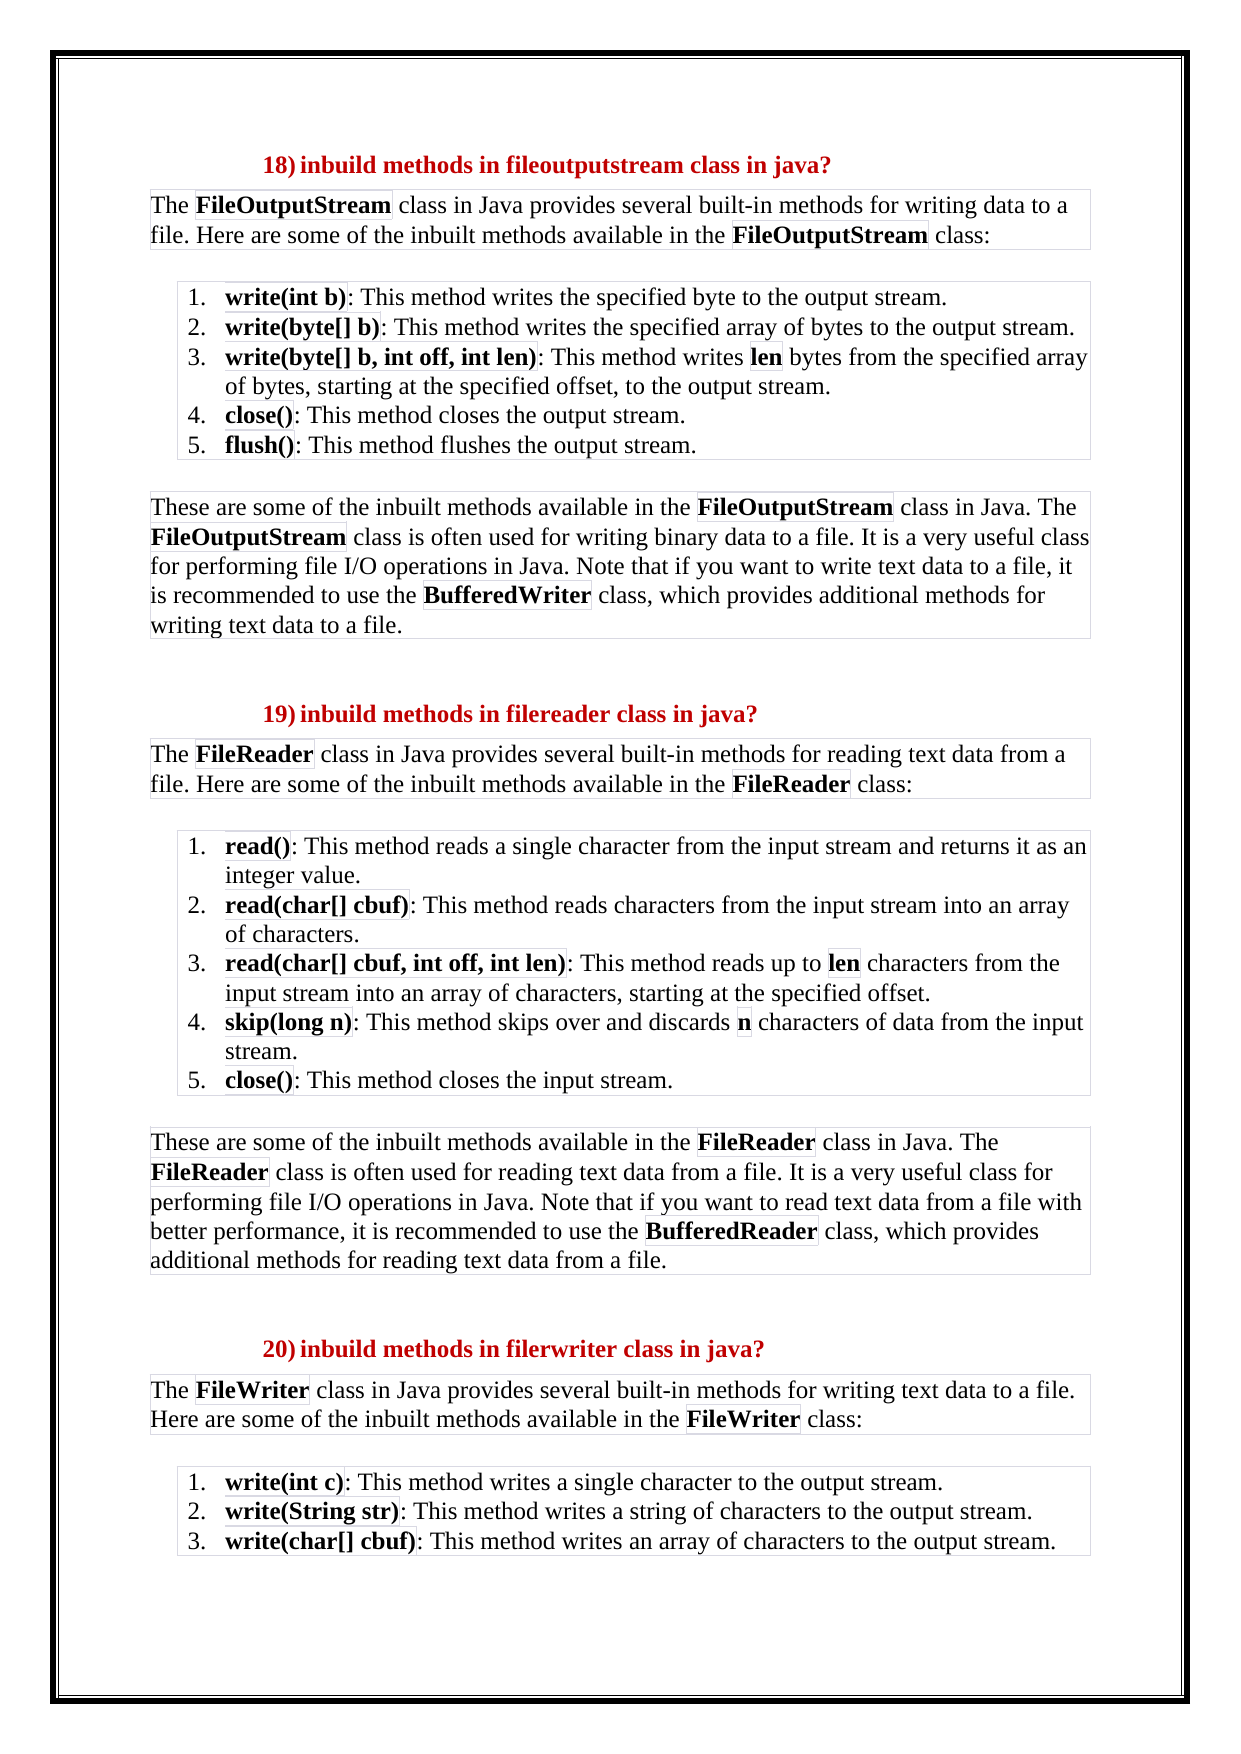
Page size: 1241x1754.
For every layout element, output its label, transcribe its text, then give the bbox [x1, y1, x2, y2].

list inbuild methods in filereader class in java? [262, 699, 1090, 728]
list write(byte[] b, int off, int len): This method writes len bytes from the specified array of bytes, starting at the specified offset, to the output stream. [178, 341, 1090, 399]
list write(int b): This method writes the specified byte to the output stream. [178, 282, 347, 311]
text These are some of the inbuilt methods available in the FileOutputStream class in Java. The FileOutputStream class is often used for writing binary data to a file. It is a very useful class for performing file I/O operations in Java. Note that if you want to write text data to a file, it is recommended to use the BufferedWriter class, which provides additional methods for writing text data to a file. [151, 492, 1090, 638]
text These are some of the inbuilt methods available in the FileReader class in Java. The FileReader class is often used for reading text data from a file. It is a very useful class for performing file I/O operations in Java. Note that if you want to read text data from a file with better performance, it is recommended to use the BufferedReader class, which provides additional methods for reading text data from a file. [151, 1128, 1090, 1274]
list write(char[] cbuf): This method writes an array of characters to the output stream. [178, 1525, 416, 1555]
text The FileOutputStream class in Java provides several built-in methods for writing data to a file. Here are some of the inbuilt methods available in the FileOutputStream class: [151, 190, 1090, 249]
list write(int c): This method writes a single character to the output stream. [345, 1467, 1090, 1495]
text The FileWriter class in Java provides several built-in methods for writing text data to a file. Here are some of the inbuilt methods available in the FileWriter class: [151, 1375, 1090, 1434]
list read(char[] cbuf, int off, int len): This method reads up to len characters from the input stream into an array of characters, starting at the specified offset. [178, 947, 1090, 1006]
list write(int c): This method writes a single character to the output stream. [178, 1467, 344, 1495]
list write(String str): This method writes a string of characters to the output stream. [345, 1495, 1090, 1525]
list write(int b): This method writes the specified byte to the output stream. [348, 282, 1090, 311]
list close(): This method closes the output stream. [294, 399, 1090, 429]
text The FileReader class in Java provides several built-in methods for reading text data from a file. Here are some of the inbuilt methods available in the FileReader class: [151, 739, 1090, 798]
list close(): This method closes the output stream. [178, 399, 293, 429]
list close(): This method closes the input stream. [178, 1064, 1090, 1095]
list read(): This method reads a single character from the input stream and returns it as an integer value. [178, 831, 1090, 889]
list flush(): This method flushes the output stream. [295, 429, 1090, 459]
list read(char[] cbuf): This method reads characters from the input stream into an array of characters. [178, 889, 1090, 947]
list inbuild methods in filerwriter class in java? [262, 1334, 1090, 1363]
list skip(long n): This method skips over and discards n characters of data from the input stream. [178, 1006, 1090, 1064]
list inbuild methods in fileoutputstream class in java? [262, 150, 1090, 179]
list write(byte[] b): This method writes the specified array of bytes to the output stream. [178, 311, 380, 341]
list flush(): This method flushes the output stream. [178, 429, 294, 459]
list write(char[] cbuf): This method writes an array of characters to the output stream. [417, 1525, 1090, 1555]
list write(byte[] b): This method writes the specified array of bytes to the output stream. [381, 311, 1090, 341]
list write(String str): This method writes a string of characters to the output stream. [178, 1495, 399, 1525]
